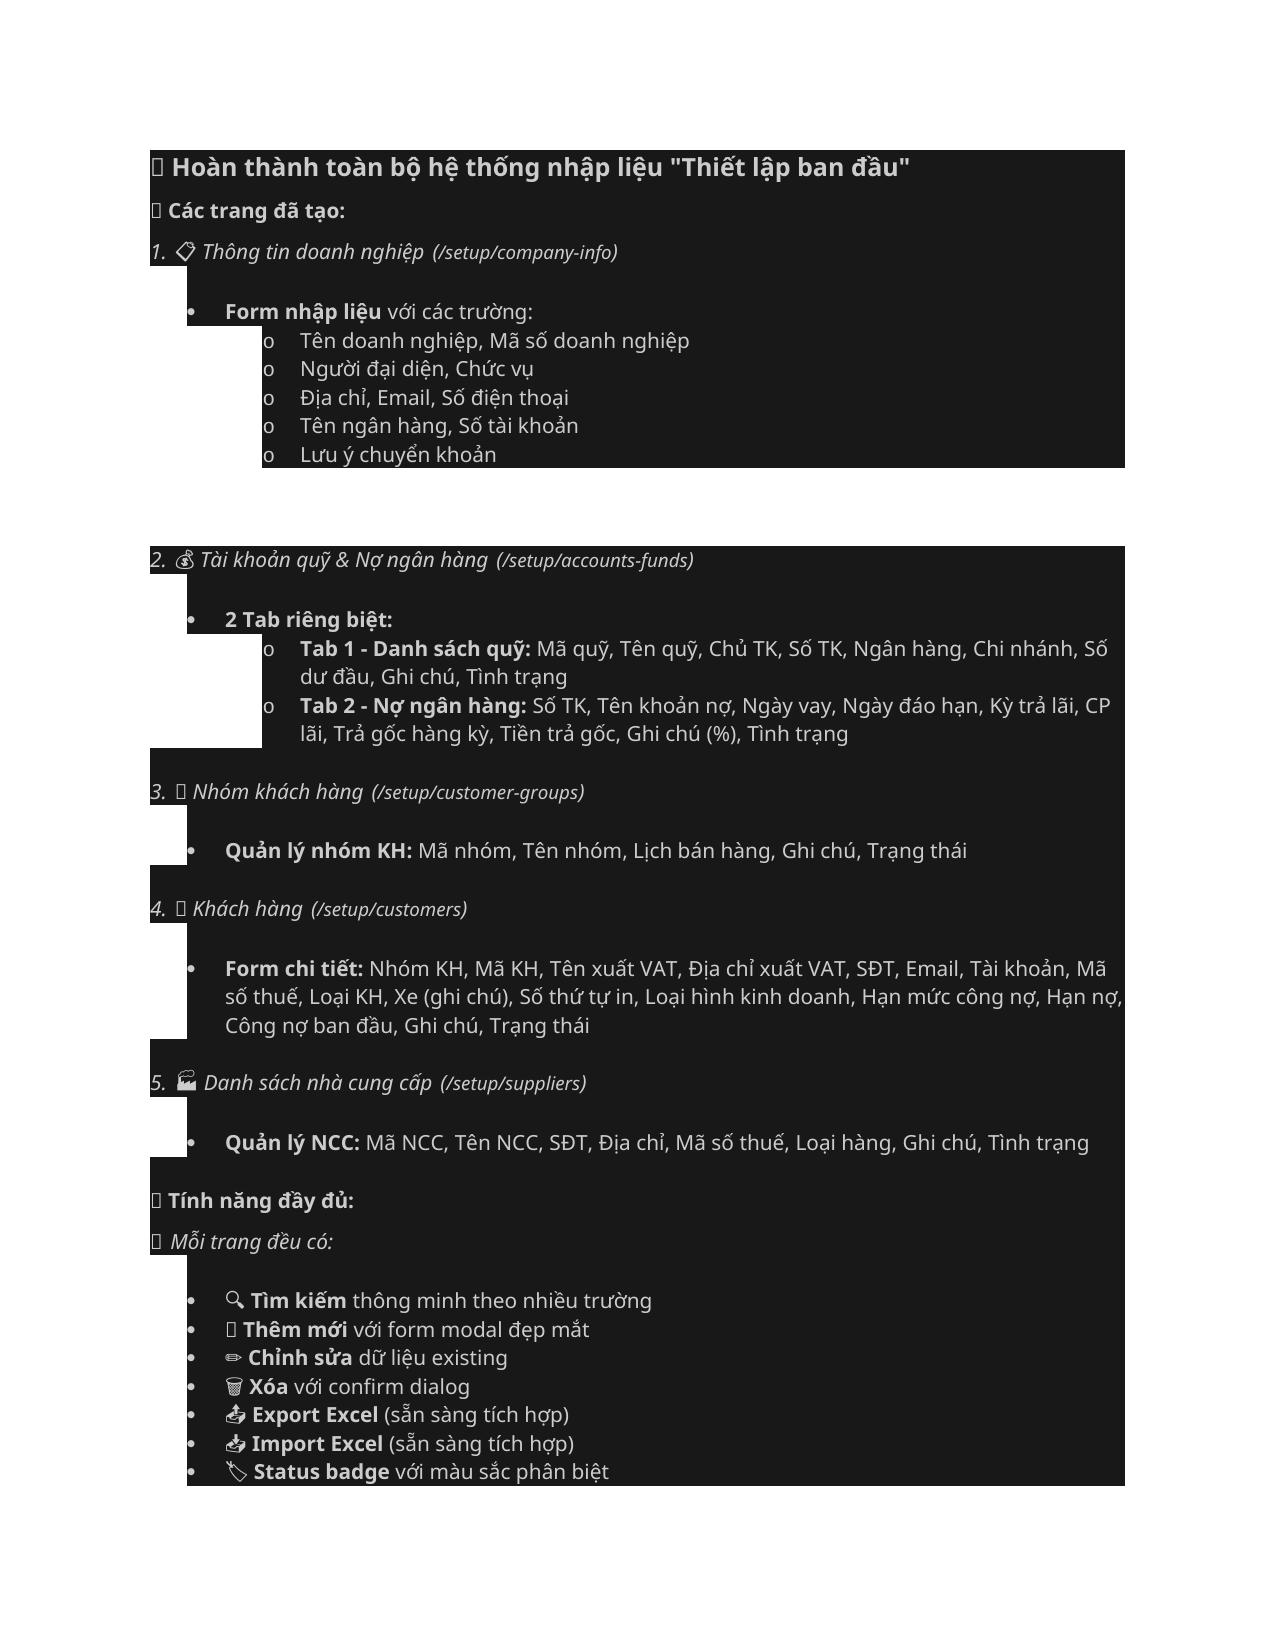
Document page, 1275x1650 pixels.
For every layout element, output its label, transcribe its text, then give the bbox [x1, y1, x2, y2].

subtitle 🚀 Tính năng đầy đủ: [150, 1186, 1125, 1214]
list Quản lý NCC: Mã NCC, Tên NCC, SĐT, Địa chỉ, Mã số thuế, Loại hàng, Ghi chú, Tình trạng [187, 1128, 1125, 1157]
subtitle 2. 💰 Tài khoản quỹ & Nợ ngân hàng (/setup/accounts-funds) [150, 546, 1125, 574]
list ✏️ Chỉnh sửa dữ liệu existing [187, 1343, 1125, 1372]
list 🗑️ Xóa với confirm dialog [187, 1372, 1125, 1400]
subtitle 5. 🏭 Danh sách nhà cung cấp (/setup/suppliers) [150, 1068, 1125, 1097]
subtitle ✨ Mỗi trang đều có: [150, 1227, 1125, 1255]
list 📤 Export Excel (sẵn sàng tích hợp) [187, 1400, 1125, 1429]
list Tên doanh nghiệp, Mã số doanh nghiệp [262, 326, 1125, 354]
list 2 Tab riêng biệt: [187, 605, 1125, 634]
list Người đại diện, Chức vụ [262, 354, 1125, 383]
subtitle ✅ Hoàn thành toàn bộ hệ thống nhập liệu "Thiết lập ban đầu" [150, 150, 1125, 184]
list Form chi tiết: Nhóm KH, Mã KH, Tên xuất VAT, Địa chỉ xuất VAT, SĐT, Email, Tài khoản, Mã số thuế, Loại KH, Xe (ghi chú), Số thứ tự in, Loại hình kinh doanh, Hạn mức công nợ, Hạn nợ, Công nợ ban đầu, Ghi chú, Trạng thái [187, 954, 1125, 1039]
list 📥 Import Excel (sẵn sàng tích hợp) [187, 1429, 1125, 1457]
subtitle 1. 📋 Thông tin doanh nghiệp (/setup/company-info) [150, 237, 1125, 266]
subtitle 🎯 Các trang đã tạo: [150, 197, 1125, 225]
list 🏷️ Status badge với màu sắc phân biệt [187, 1457, 1125, 1486]
list Lưu ý chuyển khoản [262, 440, 1125, 468]
list Tab 2 - Nợ ngân hàng: Số TK, Tên khoản nợ, Ngày vay, Ngày đáo hạn, Kỳ trả lãi, CP lãi, Trả gốc hàng kỳ, Tiền trả gốc, Ghi chú (%), Tình trạng [262, 691, 1125, 748]
subtitle 4. 🏢 Khách hàng (/setup/customers) [150, 894, 1125, 923]
list Quản lý nhóm KH: Mã nhóm, Tên nhóm, Lịch bán hàng, Ghi chú, Trạng thái [187, 837, 1125, 865]
list Địa chỉ, Email, Số điện thoại [262, 383, 1125, 411]
list Tab 1 - Danh sách quỹ: Mã quỹ, Tên quỹ, Chủ TK, Số TK, Ngân hàng, Chi nhánh, Số dư đầu, Ghi chú, Tình trạng [262, 634, 1125, 691]
list ➕ Thêm mới với form modal đẹp mắt [187, 1315, 1125, 1343]
list 🔍 Tìm kiếm thông minh theo nhiều trường [187, 1287, 1125, 1315]
subtitle 3. 👥 Nhóm khách hàng (/setup/customer-groups) [150, 777, 1125, 805]
list Tên ngân hàng, Số tài khoản [262, 411, 1125, 440]
list Form nhập liệu với các trường: [187, 297, 1125, 326]
